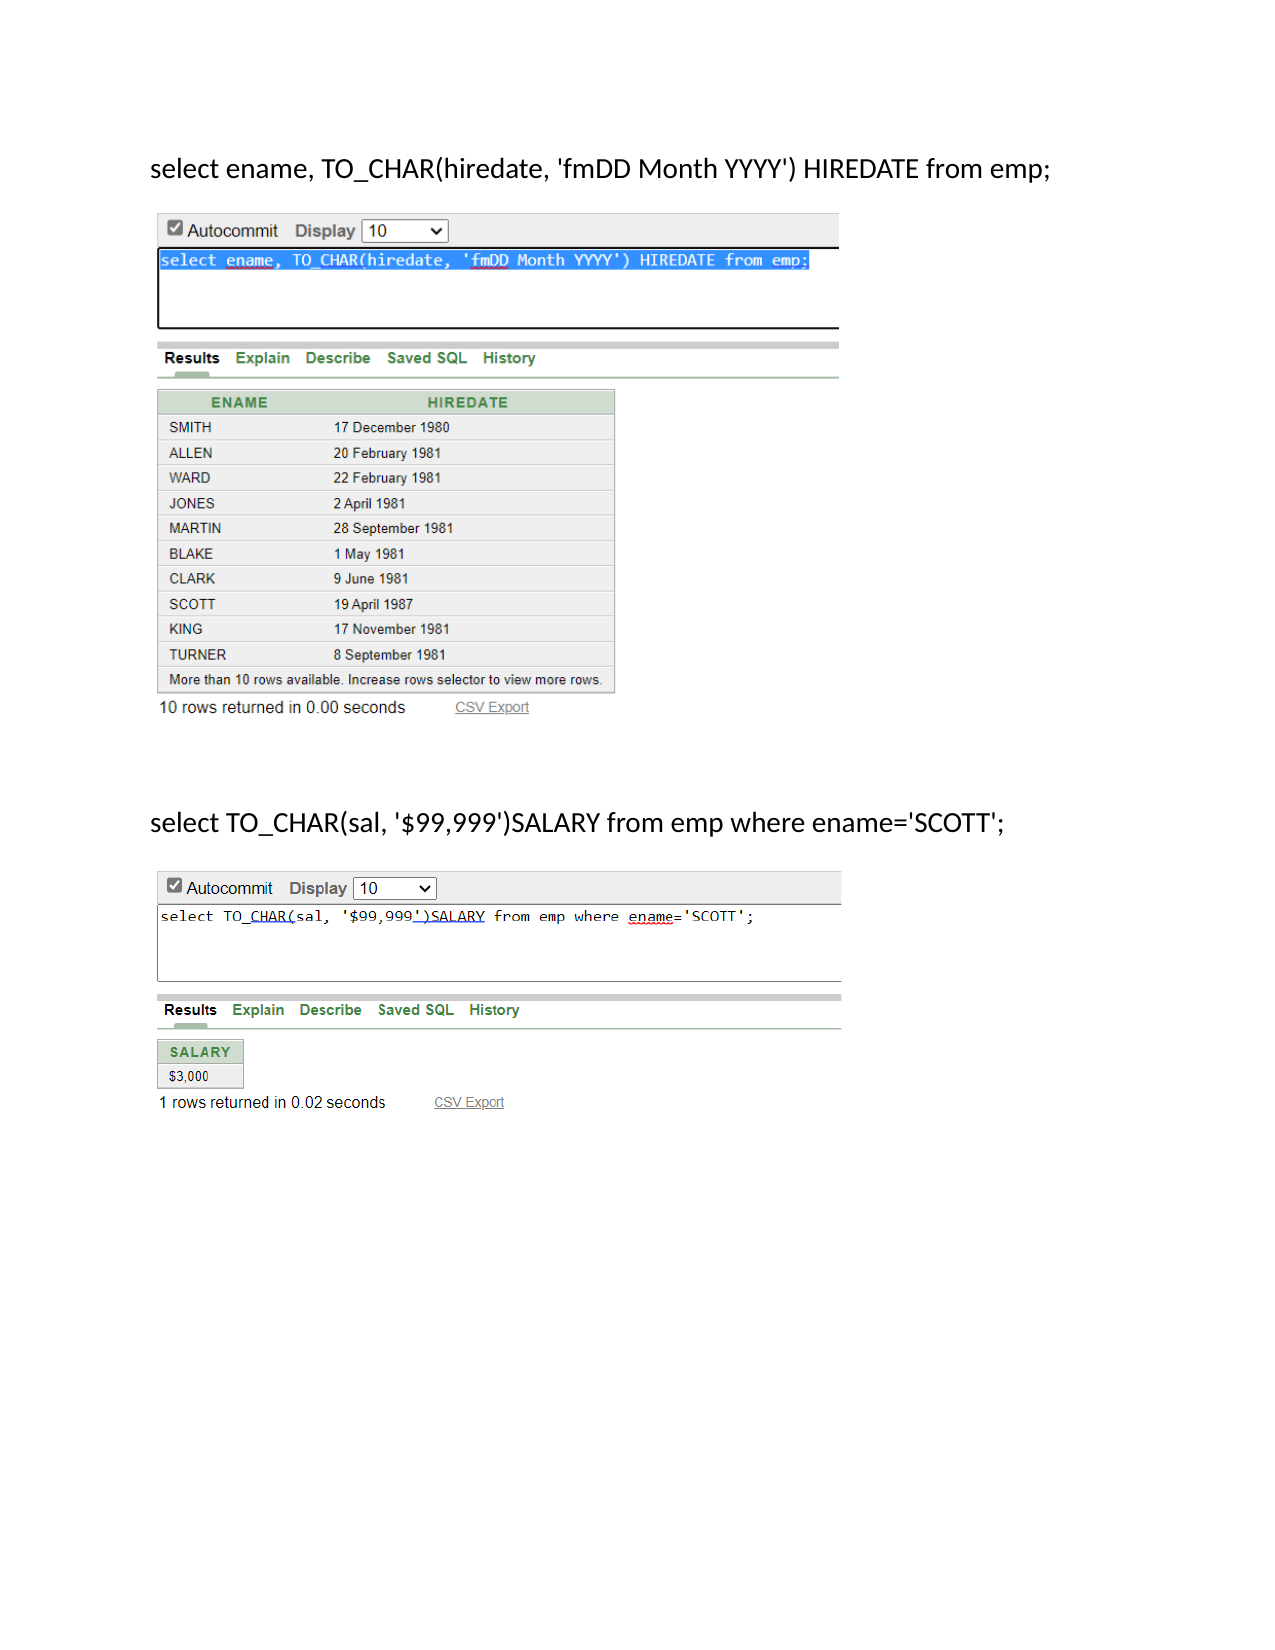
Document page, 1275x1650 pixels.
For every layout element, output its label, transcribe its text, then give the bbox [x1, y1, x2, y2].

picture [150, 211, 839, 780]
text select TO_CHAR(sal, '$99,999')SALARY from emp where ename='SCOTT'; [150, 804, 1125, 840]
picture [150, 866, 842, 1139]
text select ename, TO_CHAR(hiredate, 'fmDD Month YYYY') HIREDATE from emp; [150, 150, 1125, 186]
